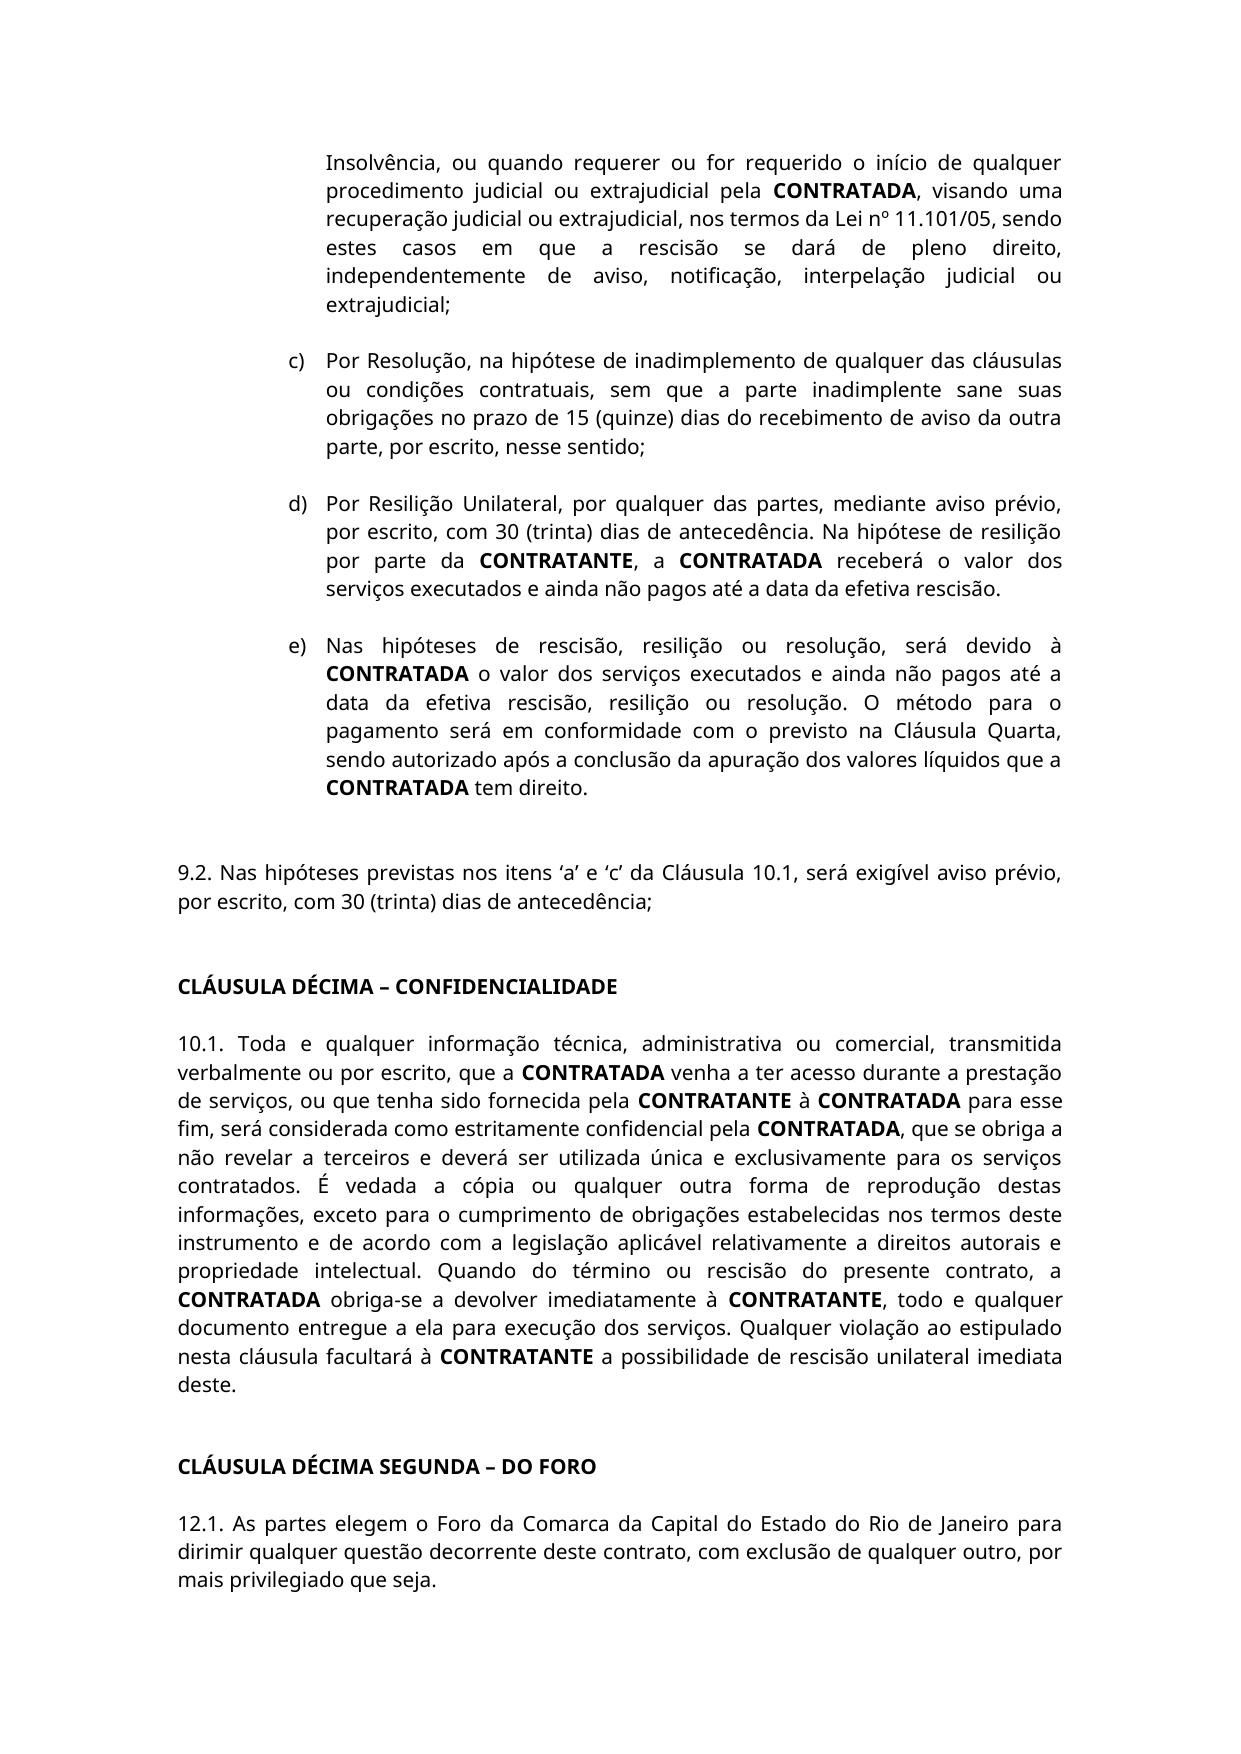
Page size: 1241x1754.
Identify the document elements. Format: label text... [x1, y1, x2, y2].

list Por Resilição Unilateral, por qualquer das partes, mediante aviso prévio, por escrito, com 30 (trinta) dias de antecedência. Na hipótese de resilição por parte da CONTRATANTE, a CONTRATADA receberá o valor dos serviços executados e ainda não pagos até a data da efetiva rescisão. [288, 489, 1063, 603]
text 10.1. Toda e qualquer informação técnica, administrativa ou comercial, transmitida verbalmente ou por escrito, que a CONTRATADA venha a ter acesso durante a prestação de serviços, ou que tenha sido fornecida pela CONTRATANTE à CONTRATADA para esse fim, será considerada como estritamente confidencial pela CONTRATADA, que se obriga a não revelar a terceiros e deverá ser utilizada única e exclusivamente para os serviços contratados. É vedada a cópia ou qualquer outra forma de reprodução destas informações, exceto para o cumprimento de obrigações estabelecidas nos termos deste instrumento e de acordo com a legislação aplicável relativamente a direitos autorais e propriedade intelectual. Quando do término ou rescisão do presente contrato, a CONTRATADA obriga-se a devolver imediatamente à CONTRATANTE, todo e qualquer documento entregue a ela para execução dos serviços. Qualquer violação ao estipulado nesta cláusula facultará à CONTRATANTE a possibilidade de rescisão unilateral imediata deste. [177, 1029, 1063, 1399]
text 12.1. As partes elegem o Foro da Comarca da Capital do Estado do Rio de Janeiro para dirimir qualquer questão decorrente deste contrato, com exclusão de qualquer outro, por mais privilegiado que seja. [177, 1509, 1063, 1594]
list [288, 148, 1063, 318]
text CLÁUSULA DÉCIMA SEGUNDA – DO FORO [177, 1452, 1063, 1480]
text CLÁUSULA DÉCIMA – CONFIDENCIALIDADE [177, 972, 1063, 1001]
list Por Resolução, na hipótese de inadimplemento de qualquer das cláusulas ou condições contratuais, sem que a parte inadimplente sane suas obrigações no prazo de 15 (quinze) dias do recebimento de aviso da outra parte, por escrito, nesse sentido; [288, 347, 1063, 460]
text 9.2. Nas hipóteses previstas nos itens ‘a’ e ‘c’ da Cláusula 10.1, será exigível aviso prévio, por escrito, com 30 (trinta) dias de antecedência; [177, 858, 1063, 915]
list Nas hipóteses de rescisão, resilição ou resolução, será devido à CONTRATADA o valor dos serviços executados e ainda não pagos até a data da efetiva rescisão, resilição ou resolução. O método para o pagamento será em conformidade com o previsto na Cláusula Quarta, sendo autorizado após a conclusão da apuração dos valores líquidos que a CONTRATADA tem direito. [288, 631, 1063, 802]
